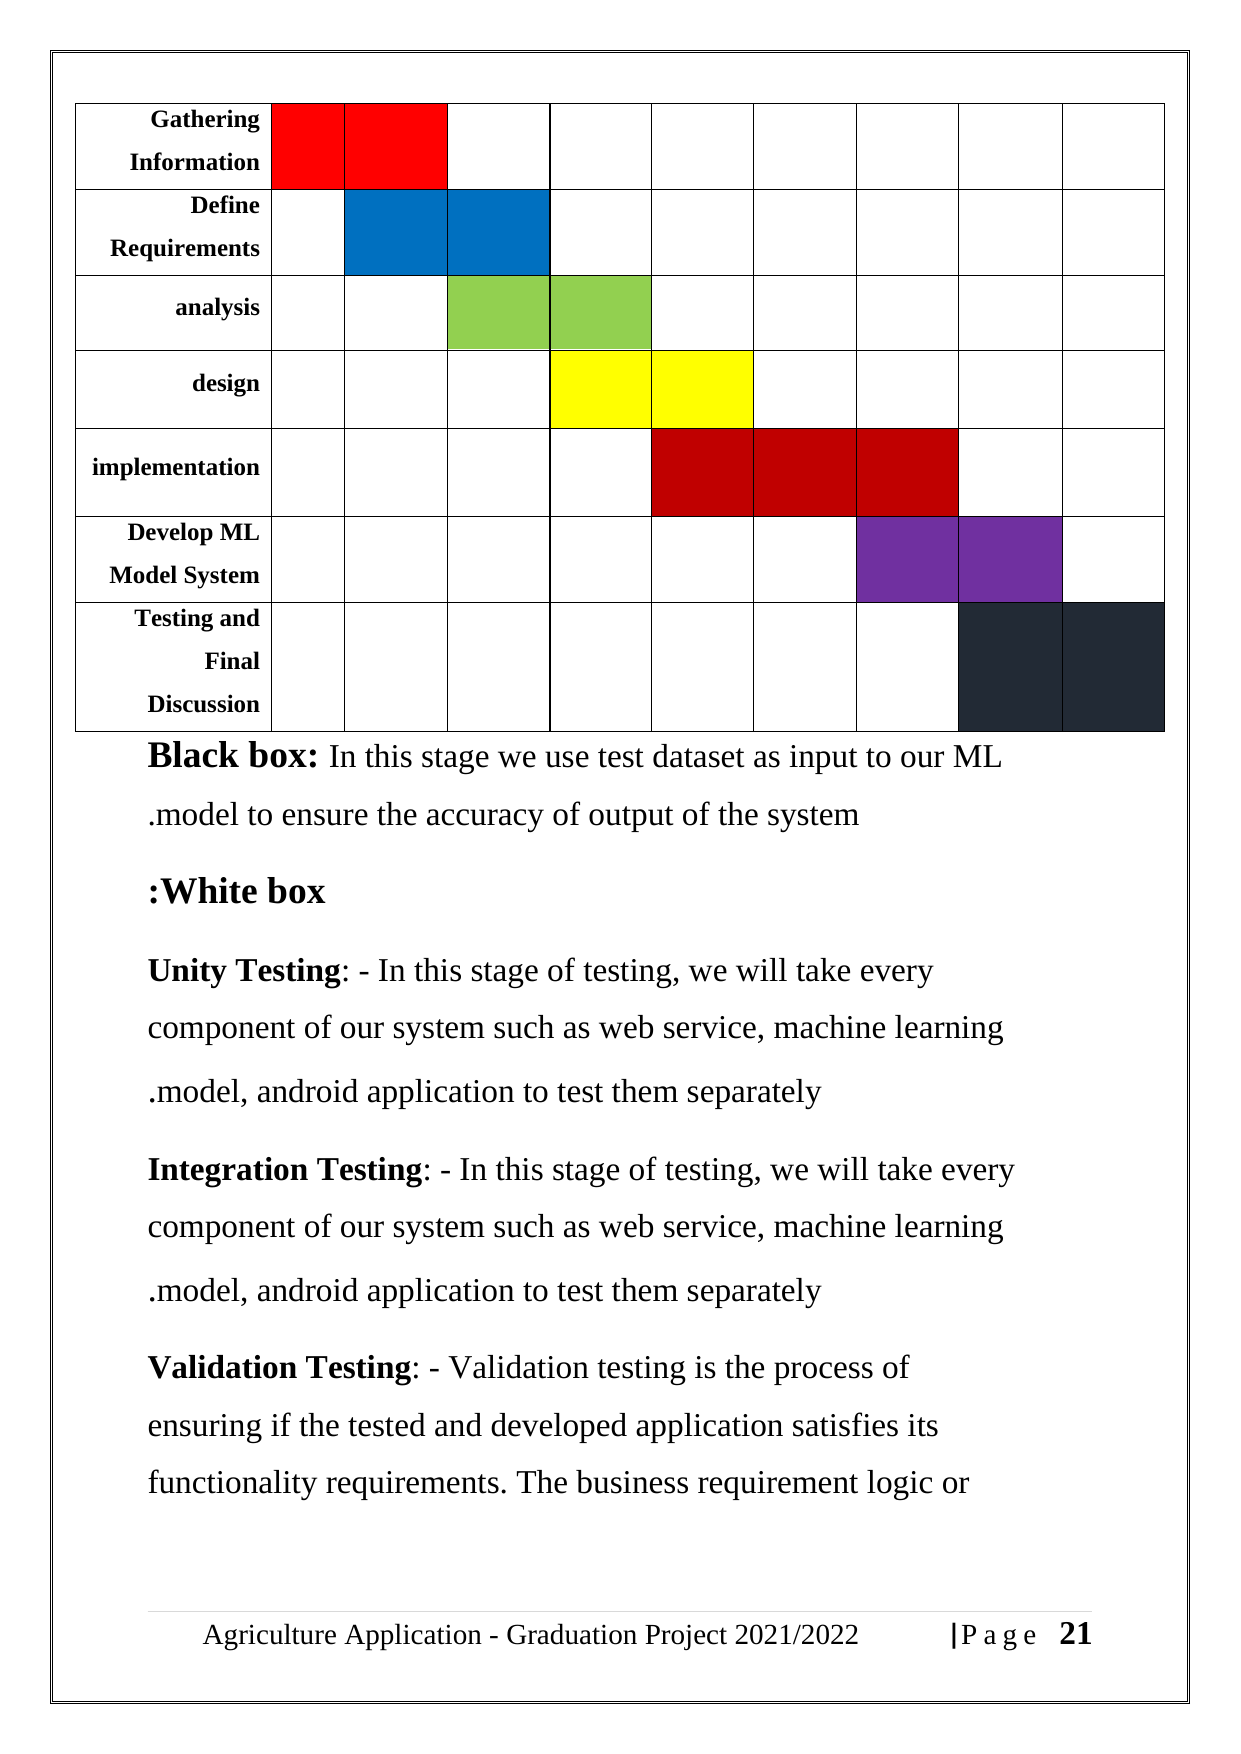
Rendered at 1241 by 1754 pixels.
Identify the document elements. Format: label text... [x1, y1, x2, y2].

table_cell [551, 276, 651, 349]
table_cell [551, 603, 651, 731]
table_cell [754, 351, 856, 428]
table_cell [1063, 276, 1164, 349]
table_cell [754, 190, 856, 275]
table_cell [857, 517, 958, 602]
table_cell [448, 276, 549, 349]
text Black box: In this stage we use test dataset as input to our ML model to ensure the accuracy of output of the system. [148, 732, 1055, 833]
table_cell implementation [76, 429, 271, 516]
table_cell [652, 429, 753, 516]
table_cell [272, 517, 344, 602]
table_cell [652, 190, 753, 275]
table_cell [754, 517, 856, 602]
table_cell [1063, 603, 1164, 731]
table_cell [272, 603, 344, 731]
table_cell [652, 517, 753, 602]
table_cell Testing and Final Discussion [76, 603, 271, 731]
table_cell [448, 104, 549, 189]
table_cell [448, 603, 549, 731]
table_cell analysis [76, 276, 271, 349]
table_cell [272, 190, 344, 275]
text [148, 1348, 1092, 1501]
text White box: [148, 869, 1055, 912]
table_cell Develop ML Model System [76, 517, 271, 602]
table_cell [754, 603, 856, 731]
table_cell [345, 104, 447, 189]
table_cell [959, 276, 1062, 349]
text Unity Testing: - In this stage of testing, we will take every component of our system such as web service, machine learning model, android application to test them separately. [148, 950, 1092, 1111]
table_cell [857, 603, 958, 731]
table_cell [652, 603, 753, 731]
table_cell [959, 603, 1062, 731]
table_cell [272, 351, 344, 428]
table_cell [345, 190, 447, 275]
table_cell [345, 603, 447, 731]
table_cell [448, 429, 549, 516]
table_cell [551, 104, 651, 189]
table_cell [754, 104, 856, 189]
table_cell [1063, 517, 1164, 602]
table_cell [551, 517, 651, 602]
table_cell [857, 276, 958, 349]
table_cell [345, 429, 447, 516]
table_cell [272, 276, 344, 349]
table_cell [652, 351, 753, 428]
table_cell [857, 104, 958, 189]
table_cell [959, 429, 1062, 516]
table_cell [857, 351, 958, 428]
table_cell [959, 104, 1062, 189]
text Integration Testing: - In this stage of testing, we will take every component of our system such as web service, machine learning model, android application to test them separately. [148, 1149, 1092, 1309]
table_cell [1063, 190, 1164, 275]
table_cell [345, 276, 447, 349]
table_cell [272, 429, 344, 516]
table_cell [448, 517, 549, 602]
table_cell [857, 429, 958, 516]
table_cell [959, 351, 1062, 428]
table_cell [448, 351, 549, 428]
table_cell [1063, 351, 1164, 428]
table_cell Define Requirements [76, 190, 271, 275]
table_cell [345, 351, 447, 428]
table_cell [1063, 104, 1164, 189]
table_cell [754, 276, 856, 349]
table_cell [551, 351, 651, 428]
table_cell [1063, 429, 1164, 516]
table_cell [551, 429, 651, 516]
table_cell [959, 517, 1062, 602]
table_cell [345, 517, 447, 602]
table_cell design [76, 351, 271, 428]
table_cell [754, 429, 856, 516]
table_cell [551, 190, 651, 275]
table_cell [652, 276, 753, 349]
table_cell Gathering Information [76, 104, 271, 189]
table_cell [857, 190, 958, 275]
table_cell [652, 104, 753, 189]
table_cell [448, 190, 549, 275]
table_cell [272, 104, 344, 189]
table_cell [959, 190, 1062, 275]
